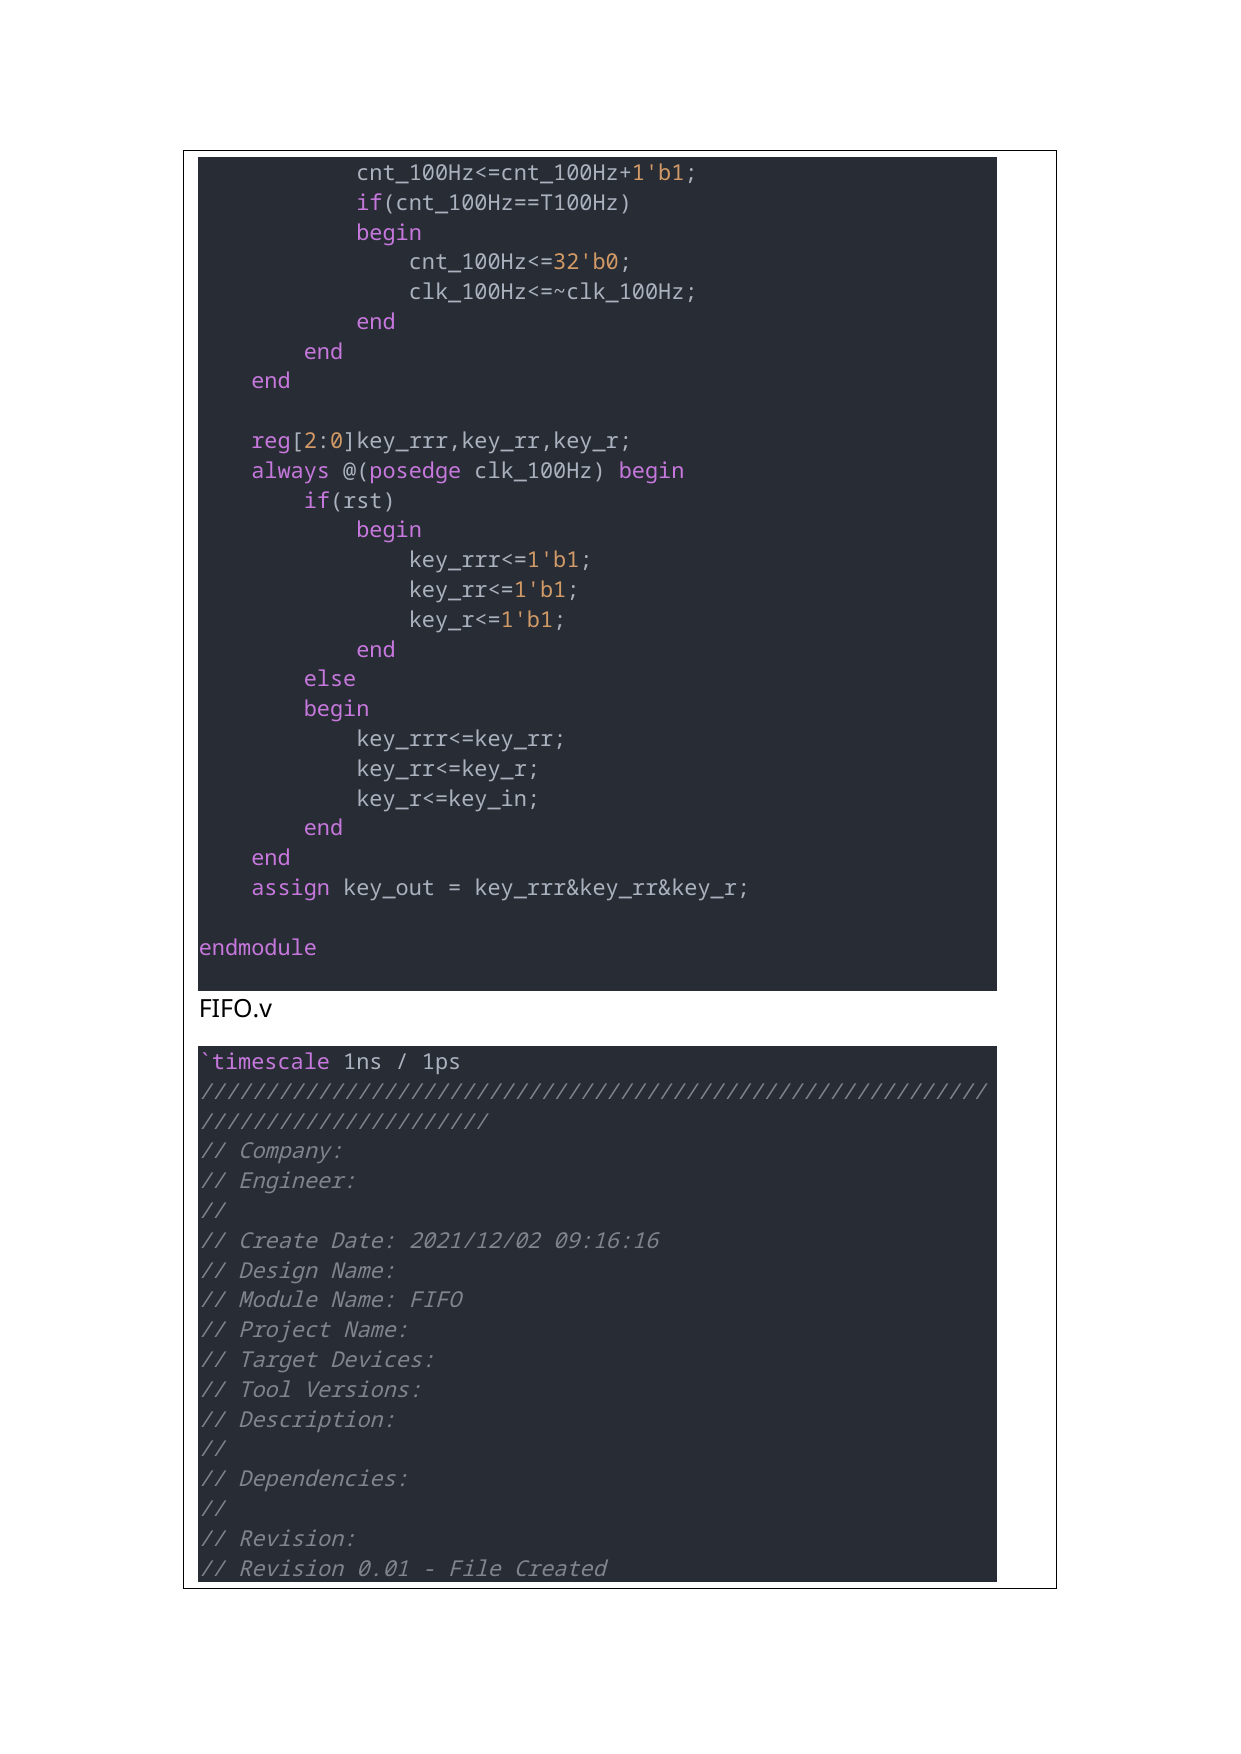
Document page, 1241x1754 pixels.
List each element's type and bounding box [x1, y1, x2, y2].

table_cell [184, 151, 1056, 1588]
